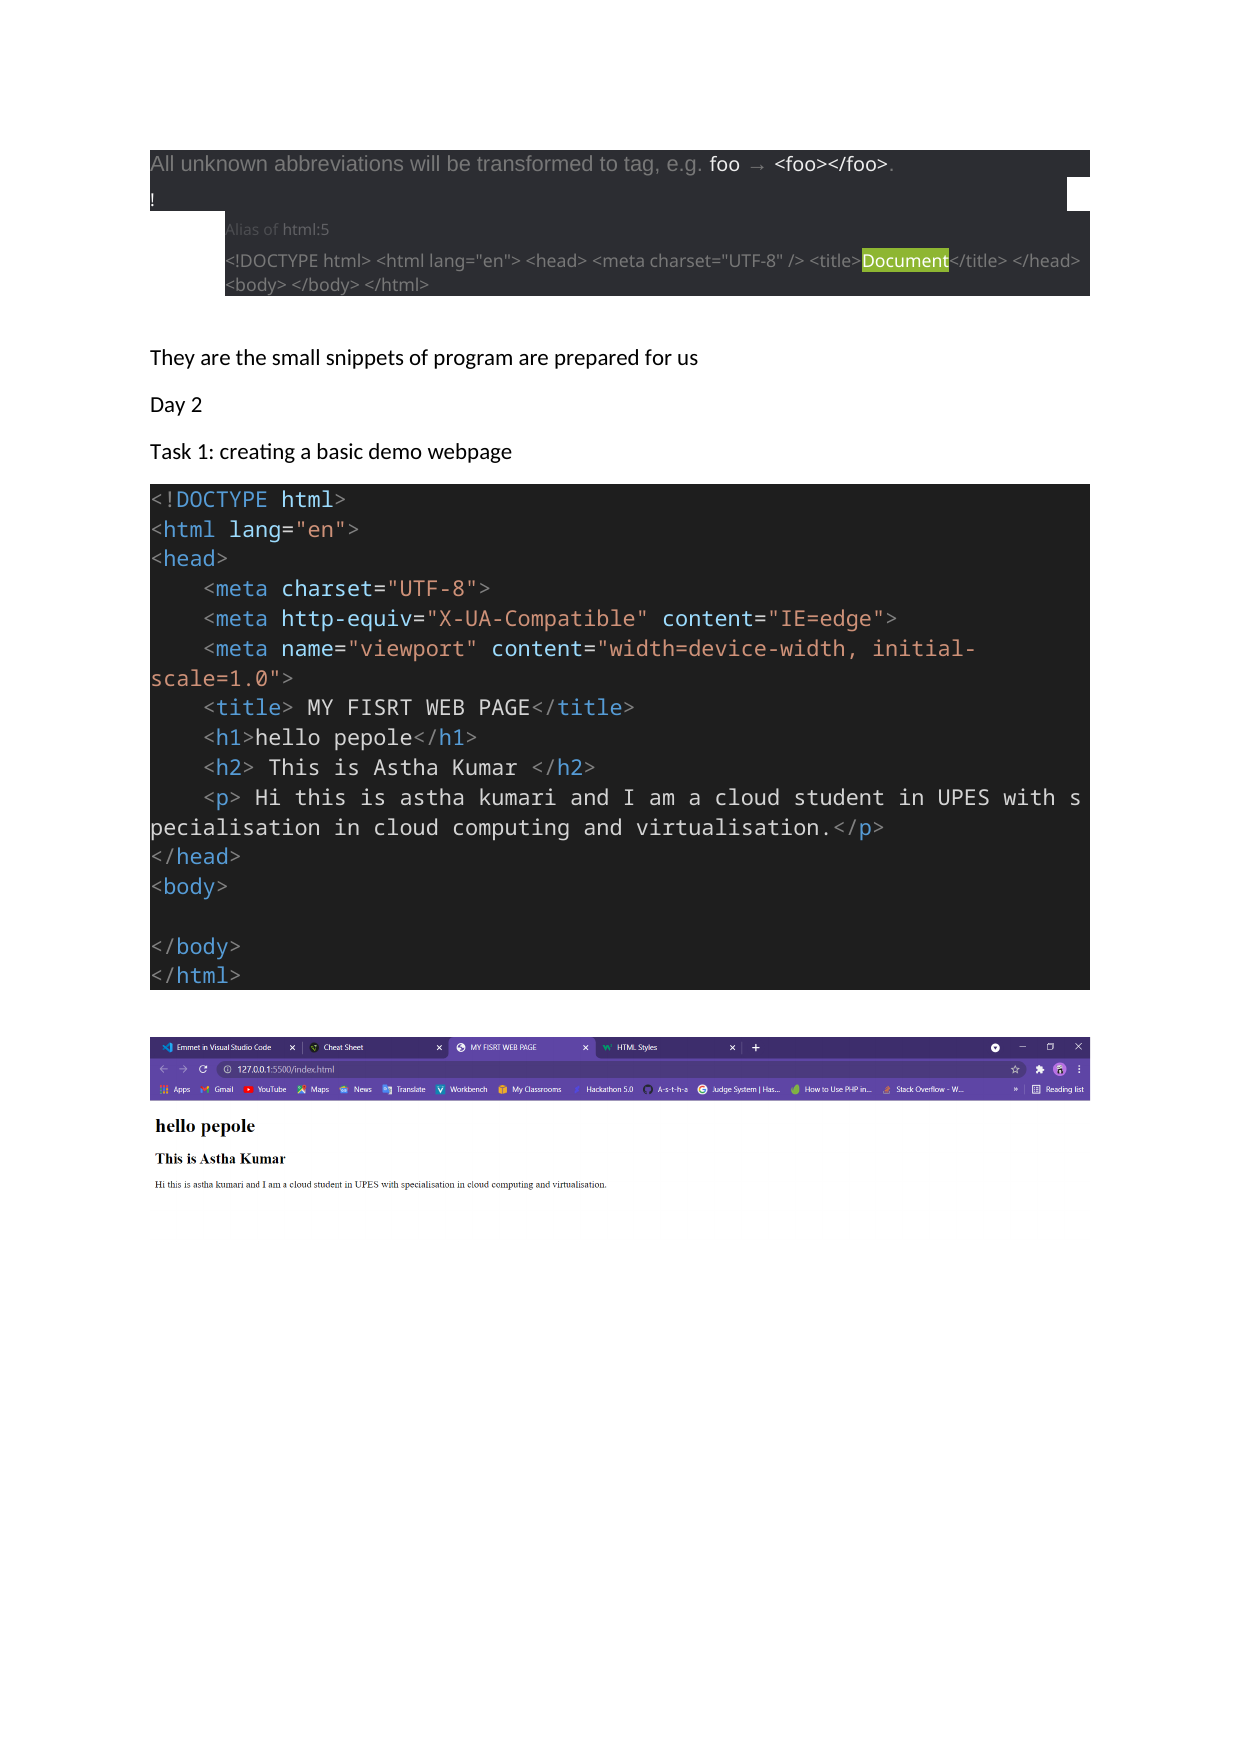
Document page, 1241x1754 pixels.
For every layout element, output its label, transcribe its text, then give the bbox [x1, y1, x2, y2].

text <meta http-equiv="X-UA-Compatible" content="IE=edge"> [150, 603, 1090, 633]
text <html lang="en"> [150, 514, 1090, 543]
text <meta charset="UTF-8"> [150, 573, 1090, 603]
text <p> Hi this is astha kumari and I am a cloud student in UPES with specialisation in cloud computing and virtualisation.</p> [150, 782, 1090, 841]
text <h1>hello pepole</h1> [150, 722, 1090, 752]
text <!DOCTYPE html> [150, 484, 1090, 514]
text All unknown abbreviations will be transformed to tag, e.g. foo → <foo></foo>. [150, 150, 1090, 177]
text <title> MY FISRT WEB PAGE</title> [150, 692, 1090, 722]
text <meta name="viewport" content="width=device-width, initial-scale=1.0"> [150, 633, 1090, 692]
text ! [150, 187, 1067, 211]
picture [150, 1037, 1091, 1240]
text </body> [150, 931, 1090, 961]
text <body> [150, 871, 1090, 901]
text Day 2 [150, 390, 1090, 418]
text Task 1: creating a basic demo webpage [150, 437, 1090, 465]
text <h2> This is Astha Kumar </h2> [150, 752, 1090, 782]
text Alias of html:5 [225, 219, 1090, 240]
text </html> [150, 961, 1090, 990]
text </head> [150, 841, 1090, 871]
text They are the small snippets of program are prepared for us [150, 343, 1090, 371]
text <!DOCTYPE html> <html lang="en"> <head> <meta charset="UTF-8" /> <title>Document</title> </head> <body> </body> </html> [225, 248, 1090, 296]
text <head> [150, 543, 1090, 573]
